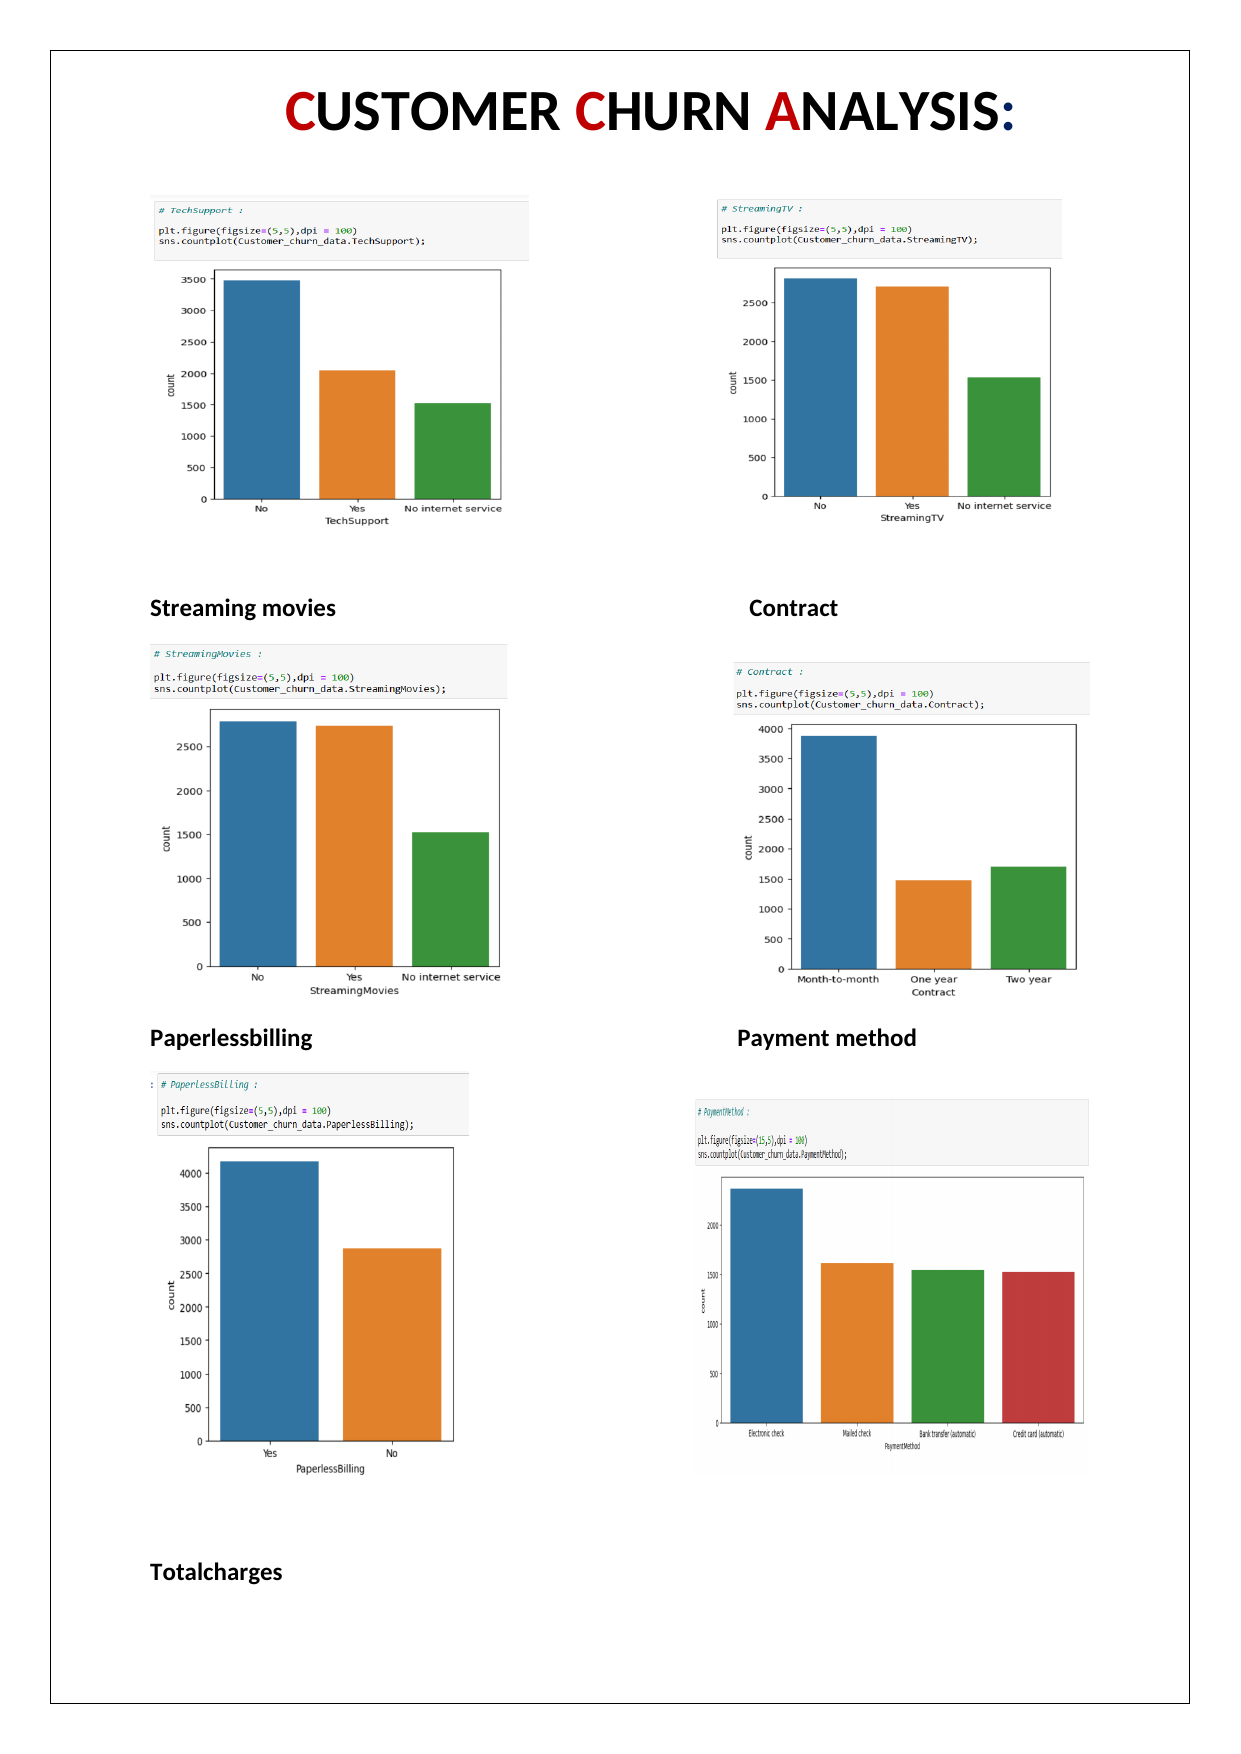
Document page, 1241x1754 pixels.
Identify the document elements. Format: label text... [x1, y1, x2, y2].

picture [733, 661, 1090, 1002]
picture [717, 199, 1062, 526]
text Streaming movies Contract [150, 592, 1090, 623]
picture [150, 1071, 469, 1476]
picture [150, 195, 529, 526]
picture [694, 1096, 1090, 1476]
text Totalcharges [150, 1556, 1090, 1586]
text Paperlessbilling Payment method [150, 1022, 1090, 1052]
picture [150, 641, 508, 1002]
